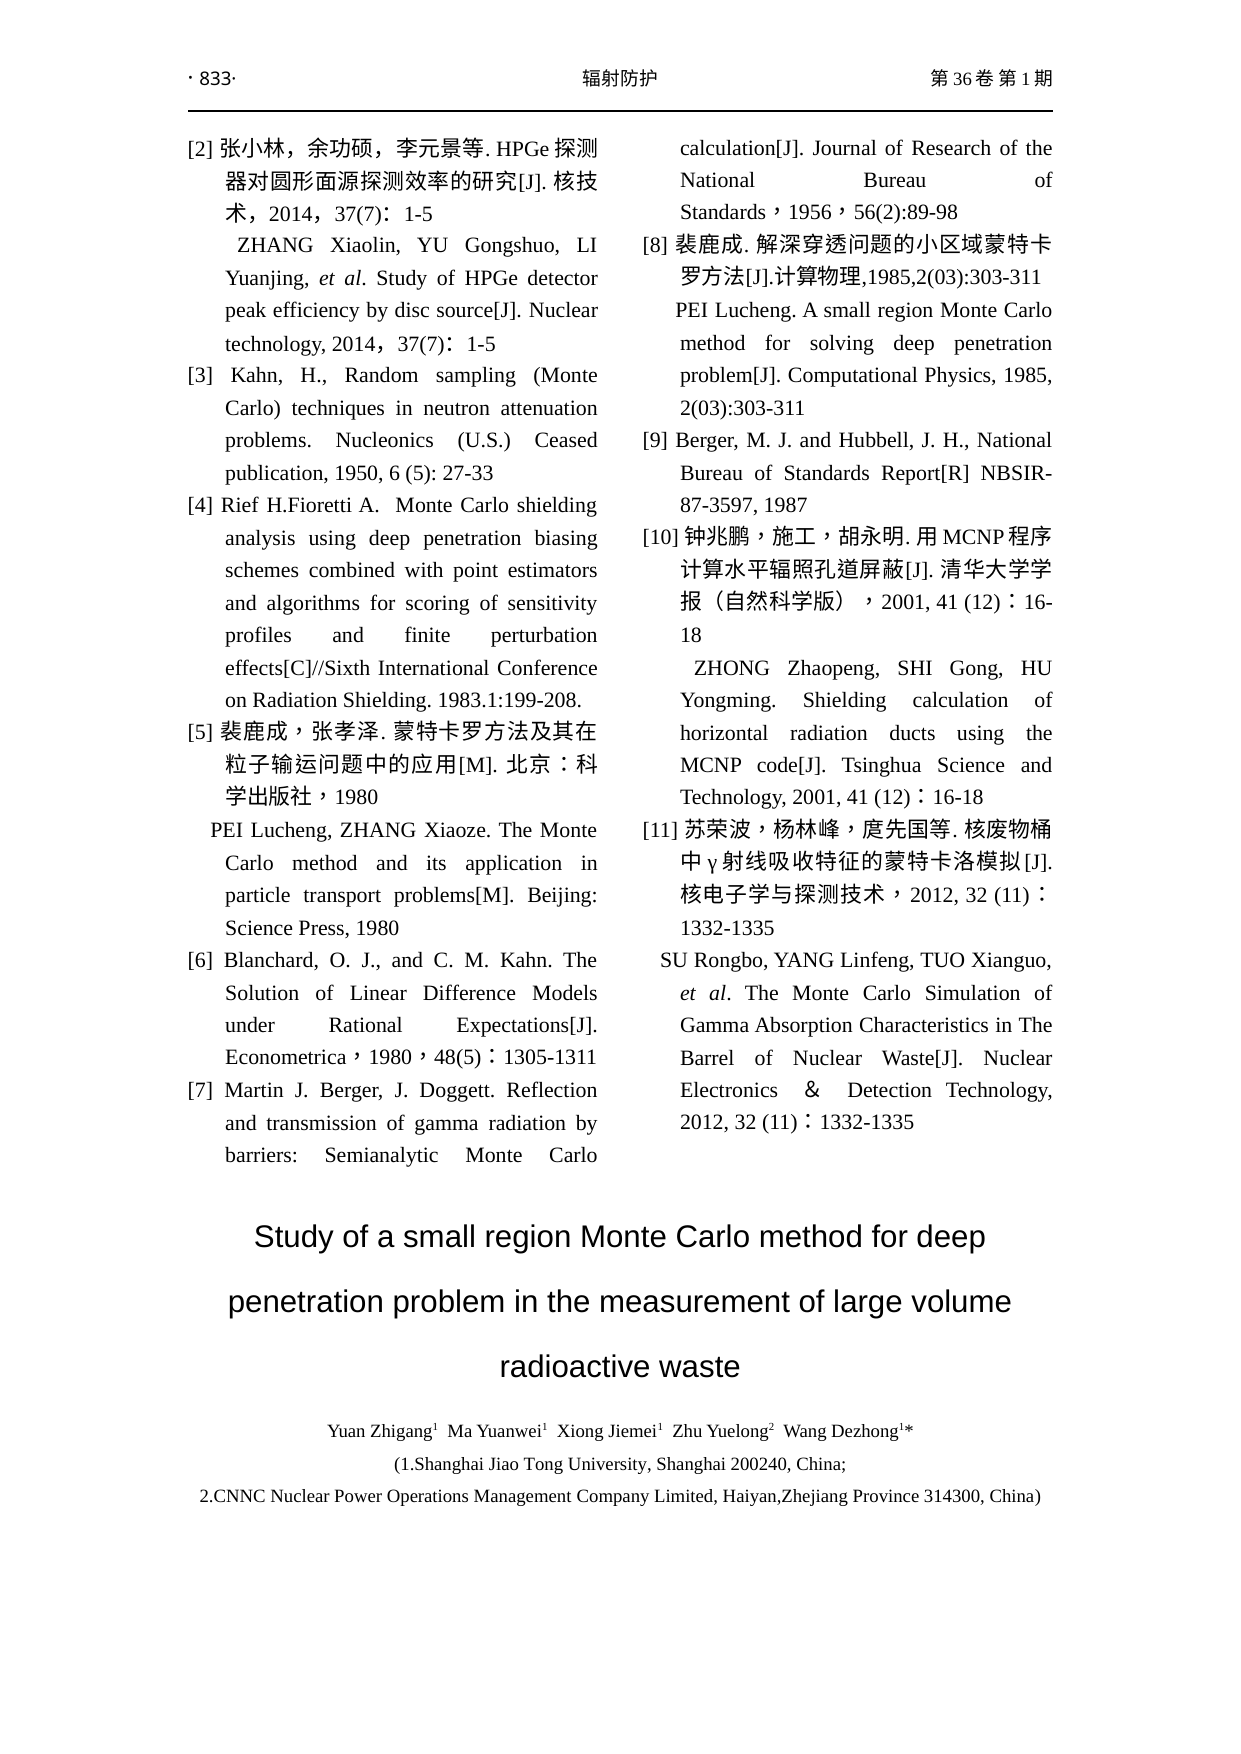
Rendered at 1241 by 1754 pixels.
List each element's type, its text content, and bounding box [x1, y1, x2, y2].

text PEI Lucheng. A small region Monte Carlo method for solving deep penetration problem[J]. Computational Physics, 1985, 2(03):303-311 [675, 293, 1053, 423]
text [5] 裴鹿成，张孝泽. 蒙特卡罗方法及其在粒子输运问题中的应用[M]. 北京：科学出版社，1980 [187, 716, 598, 813]
text (1.Shanghai Jiao Tong University, Shanghai 200240, China; [229, 1447, 1011, 1480]
text 2.CNNC Nuclear Power Operations Management Company Limited, Haiyan,Zhejiang Province 314300, China) [187, 1480, 1053, 1512]
text [7] Martin J. Berger, J. Doggett. Reflection and transmission of gamma radiation by barriers: Semianalytic Monte Carlo calculation[J]. Journal of Research of the National Bureau of Standards，1956，56(2):89-98 [642, 131, 1053, 228]
text Yuan Zhigang1 Ma Yuanwei1 Xiong Jiemei1 Zhu Yuelong2 Wang Dezhong1* [187, 1415, 1053, 1447]
text [7] Martin J. Berger, J. Doggett. Reflection and transmission of gamma radiation by barriers: Semianalytic Monte Carlo calculation[J]. Journal of Research of the National Bureau of Standards，1956，56(2):89-98 [187, 1073, 598, 1171]
text PEI Lucheng, ZHANG Xiaoze. The Monte Carlo method and its application in particle transport problems[M]. Beijing: Science Press, 1980 [187, 813, 598, 943]
text ZHONG Zhaopeng, SHI Gong, HU Yongming. Shielding calculation of horizontal radiation ducts using the MCNP code[J]. Tsinghua Science and Technology, 2001, 41 (12)：16-18 [642, 651, 1053, 813]
text [10] 钟兆鹏，施工，胡永明. 用MCNP程序计算水平辐照孔道屏蔽[J]. 清华大学学报（自然科学版），2001, 41 (12)：16-18 [642, 521, 1053, 651]
text ZHANG Xiaolin, YU Gongshuo, LI Yuanjing, et al. Study of HPGe detector peak efficiency by disc source[J]. Nuclear technology, 2014，37(7)：1-5 [187, 228, 598, 358]
text [2] 张小林，余功硕，李元景等. HPGe探测器对圆形面源探测效率的研究[J]. 核技术，2014，37(7)：1-5 [187, 131, 598, 228]
text [6] Blanchard, O. J., and C. M. Kahn. The Solution of Linear Difference Models under Rational Expectations[J]. Econometrica，1980，48(5)：1305-1311 [187, 943, 598, 1073]
subtitle Study of a small region Monte Carlo method for deep penetration problem in the measurement of large volume radioactive waste [187, 1203, 1053, 1398]
text [11] 苏荣波，杨林峰，庹先国等. 核废物桶中γ射线吸收特征的蒙特卡洛模拟[J]. 核电子学与探测技术，2012, 32 (11)：1332-1335 [642, 813, 1053, 943]
text [4] Rief H.Fioretti A. Monte Carlo shielding analysis using deep penetration biasing schemes combined with point estimators and algorithms for scoring of sensitivity profiles and finite perturbation effects[C]//Sixth International Conference on Radiation Shielding. 1983.1:199-208. [187, 488, 598, 716]
text [8] 裴鹿成. 解深穿透问题的小区域蒙特卡罗方法[J].计算物理,1985,2(03):303-311 [642, 228, 1053, 293]
text [9] Berger, M. J. and Hubbell, J. H., National Bureau of Standards Report[R] NBSIR-87-3597, 1987 [642, 423, 1053, 521]
text SU Rongbo, YANG Linfeng, TUO Xianguo, et al. The Monte Carlo Simulation of Gamma Absorption Characteristics in The Barrel of Nuclear Waste[J]. Nuclear Electronics ＆ Detection Technology, 2012, 32 (11)：1332-1335 [642, 943, 1053, 1138]
text [3] Kahn, H., Random sampling (Monte Carlo) techniques in neutron attenuation problems. Nucleonics (U.S.) Ceased publication, 1950, 6 (5): 27-33 [187, 358, 598, 488]
